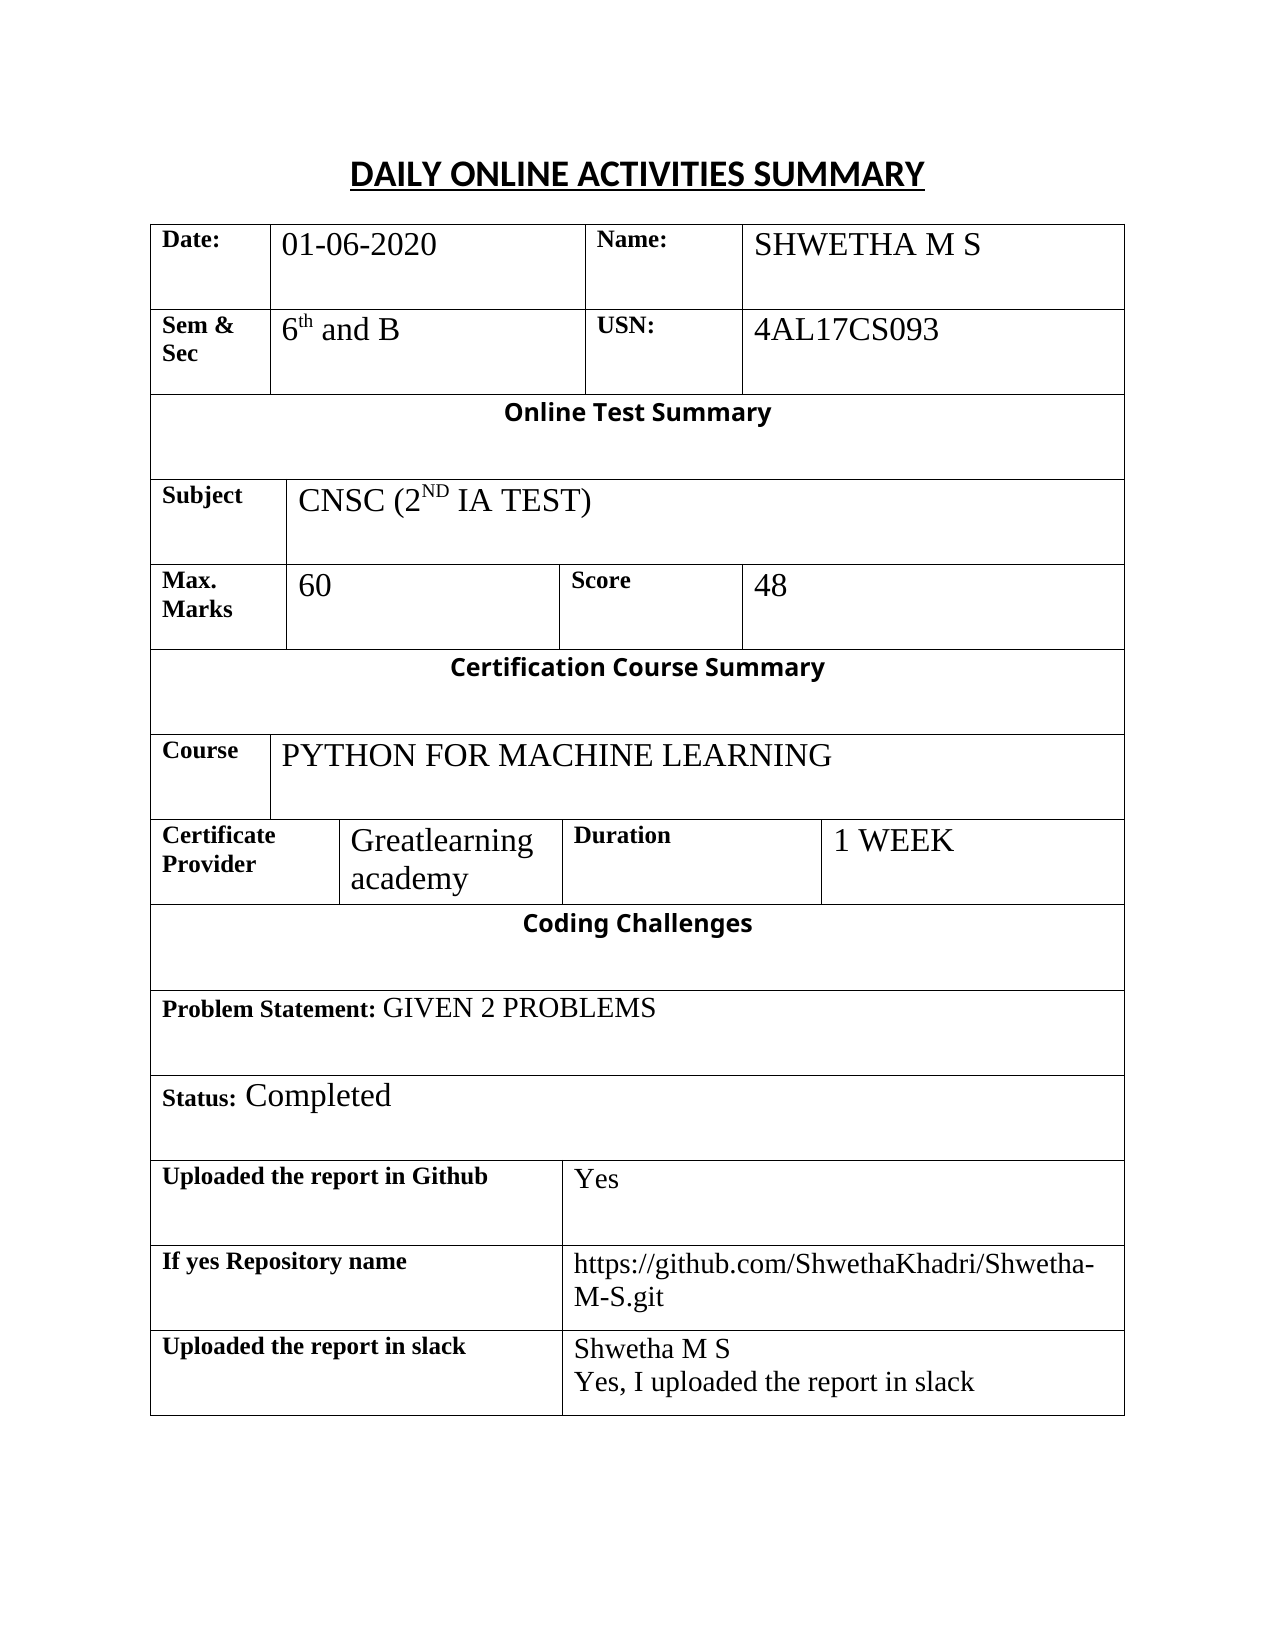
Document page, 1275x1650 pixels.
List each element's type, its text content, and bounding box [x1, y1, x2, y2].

table_cell PYTHON FOR MACHINE LEARNING [271, 735, 1124, 819]
table_cell Online Test Summary [151, 395, 1124, 479]
table_cell Greatlearning academy [340, 820, 562, 904]
table_cell Score [560, 565, 742, 649]
table_cell Duration [563, 820, 821, 904]
table_cell Sem & Sec [151, 310, 270, 394]
table_cell Max. Marks [151, 565, 286, 649]
table_cell USN: [586, 310, 742, 394]
table_cell Coding Challenges [151, 905, 1124, 989]
table_header SHWETHA M S [743, 225, 1124, 309]
table_cell 4AL17CS093 [743, 310, 1124, 394]
table_header Name: [586, 225, 742, 309]
table_cell Shwetha M S Yes, I uploaded the report in slack [563, 1331, 1124, 1415]
table_header Date: [151, 225, 270, 309]
table_cell Course [151, 735, 270, 819]
table_cell 48 [743, 565, 1124, 649]
table_cell CNSC (2ND IA TEST) [287, 480, 1124, 564]
table_cell Subject [151, 480, 286, 564]
table_cell 1 WEEK [822, 820, 1124, 904]
table_cell Certificate Provider [151, 820, 339, 904]
table_cell Uploaded the report in Github [151, 1161, 562, 1245]
table_cell 6th and B [271, 310, 585, 394]
table_header 01-06-2020 [271, 225, 585, 309]
table_cell Yes [563, 1161, 1124, 1245]
table_cell https://github.com/ShwethaKhadri/Shwetha-M-S.git [563, 1246, 1124, 1330]
table_cell If yes Repository name [151, 1246, 562, 1330]
table_cell Status: Completed [151, 1076, 1124, 1160]
text DAILY ONLINE ACTIVITIES SUMMARY [150, 150, 1125, 196]
table_cell Certification Course Summary [151, 650, 1124, 734]
table_cell Uploaded the report in slack [151, 1331, 562, 1415]
table_cell Problem Statement: GIVEN 2 PROBLEMS [151, 991, 1124, 1074]
table_cell 60 [287, 565, 559, 649]
